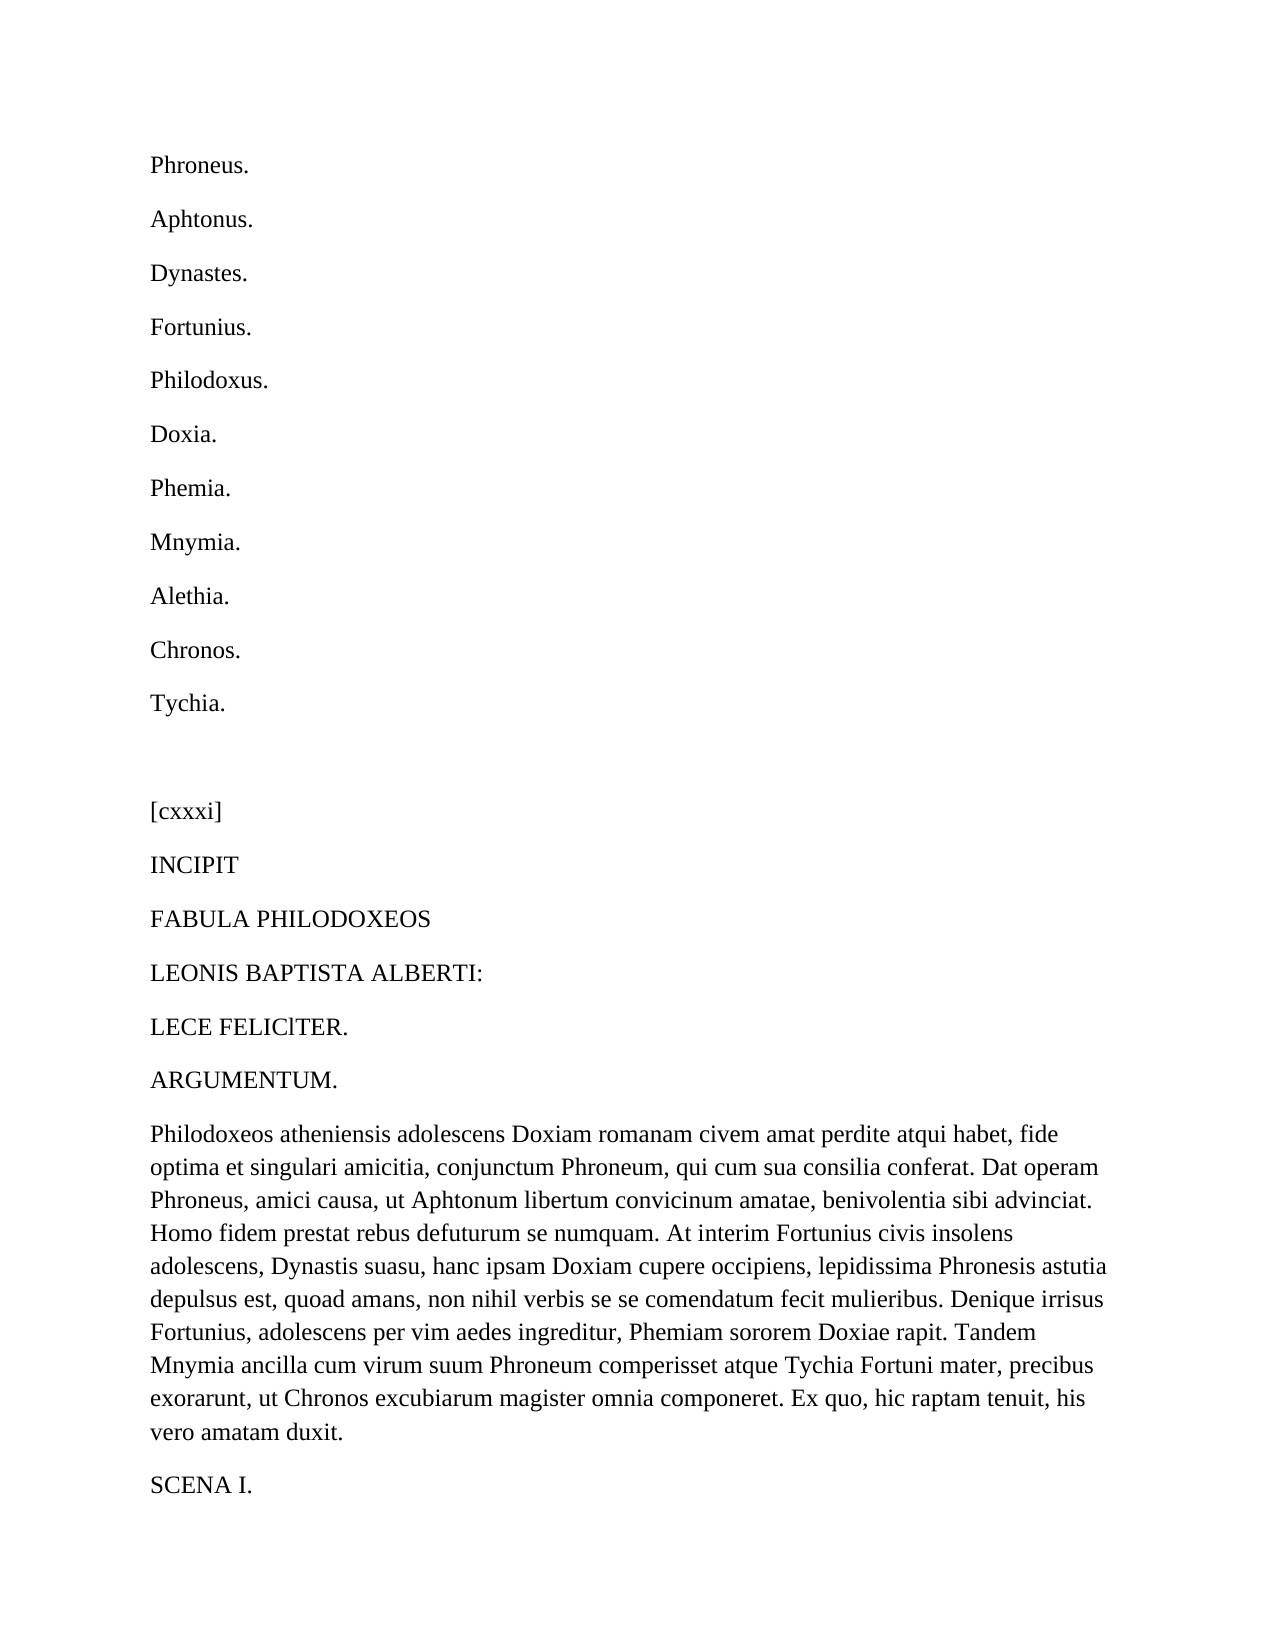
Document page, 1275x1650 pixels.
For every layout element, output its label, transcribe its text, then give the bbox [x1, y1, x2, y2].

text Doxia. [150, 419, 1125, 448]
text Tychia. [150, 688, 1125, 717]
text Philodoxeos atheniensis adolescens Doxiam romanam civem amat perdite atqui habet, fide optima et singulari amicitia, conjunctum Phroneum, qui cum sua consilia conferat. Dat operam Phroneus, amici causa, ut Aphtonum libertum convicinum amatae, benivolentia sibi advinciat. Homo fidem prestat rebus defuturum se numquam. At interim Fortunius civis insolens adolescens, Dynastis suasu, hanc ipsam Doxiam cupere occipiens, lepidissima Phronesis astutia depulsus est, quoad amans, non nihil verbis se se comendatum fecit mulieribus. Denique irrisus Fortunius, adolescens per vim aedes ingreditur, Phemiam sororem Doxiae rapit. Tandem Mnymia ancilla cum virum suum Phroneum comperisset atque Tychia Fortuni mater, precibus exorarunt, ut Chronos excubiarum magister omnia componeret. Ex quo, hic raptam tenuit, his vero amatam duxit. [150, 1119, 1125, 1445]
text LEONIS BAPTISTA ALBERTI: [150, 958, 1125, 987]
text Phemia. [150, 473, 1125, 502]
text FABULA PHILODOXEOS [150, 904, 1125, 933]
text Philodoxus. [150, 365, 1125, 394]
text Mnymia. [150, 527, 1125, 556]
text ARGUMENTUM. [150, 1066, 1125, 1094]
text INCIPIT [150, 850, 1125, 879]
text Chronos. [150, 635, 1125, 663]
text Dynastes. [150, 258, 1125, 286]
text Fortunius. [150, 312, 1125, 340]
text Phroneus. [150, 150, 1125, 179]
text Alethia. [150, 581, 1125, 609]
text SCENA I. [150, 1470, 1125, 1499]
text LECE FELIClTER. [150, 1012, 1125, 1040]
text [cxxxi] [150, 796, 1125, 825]
text Aphtonus. [150, 204, 1125, 233]
